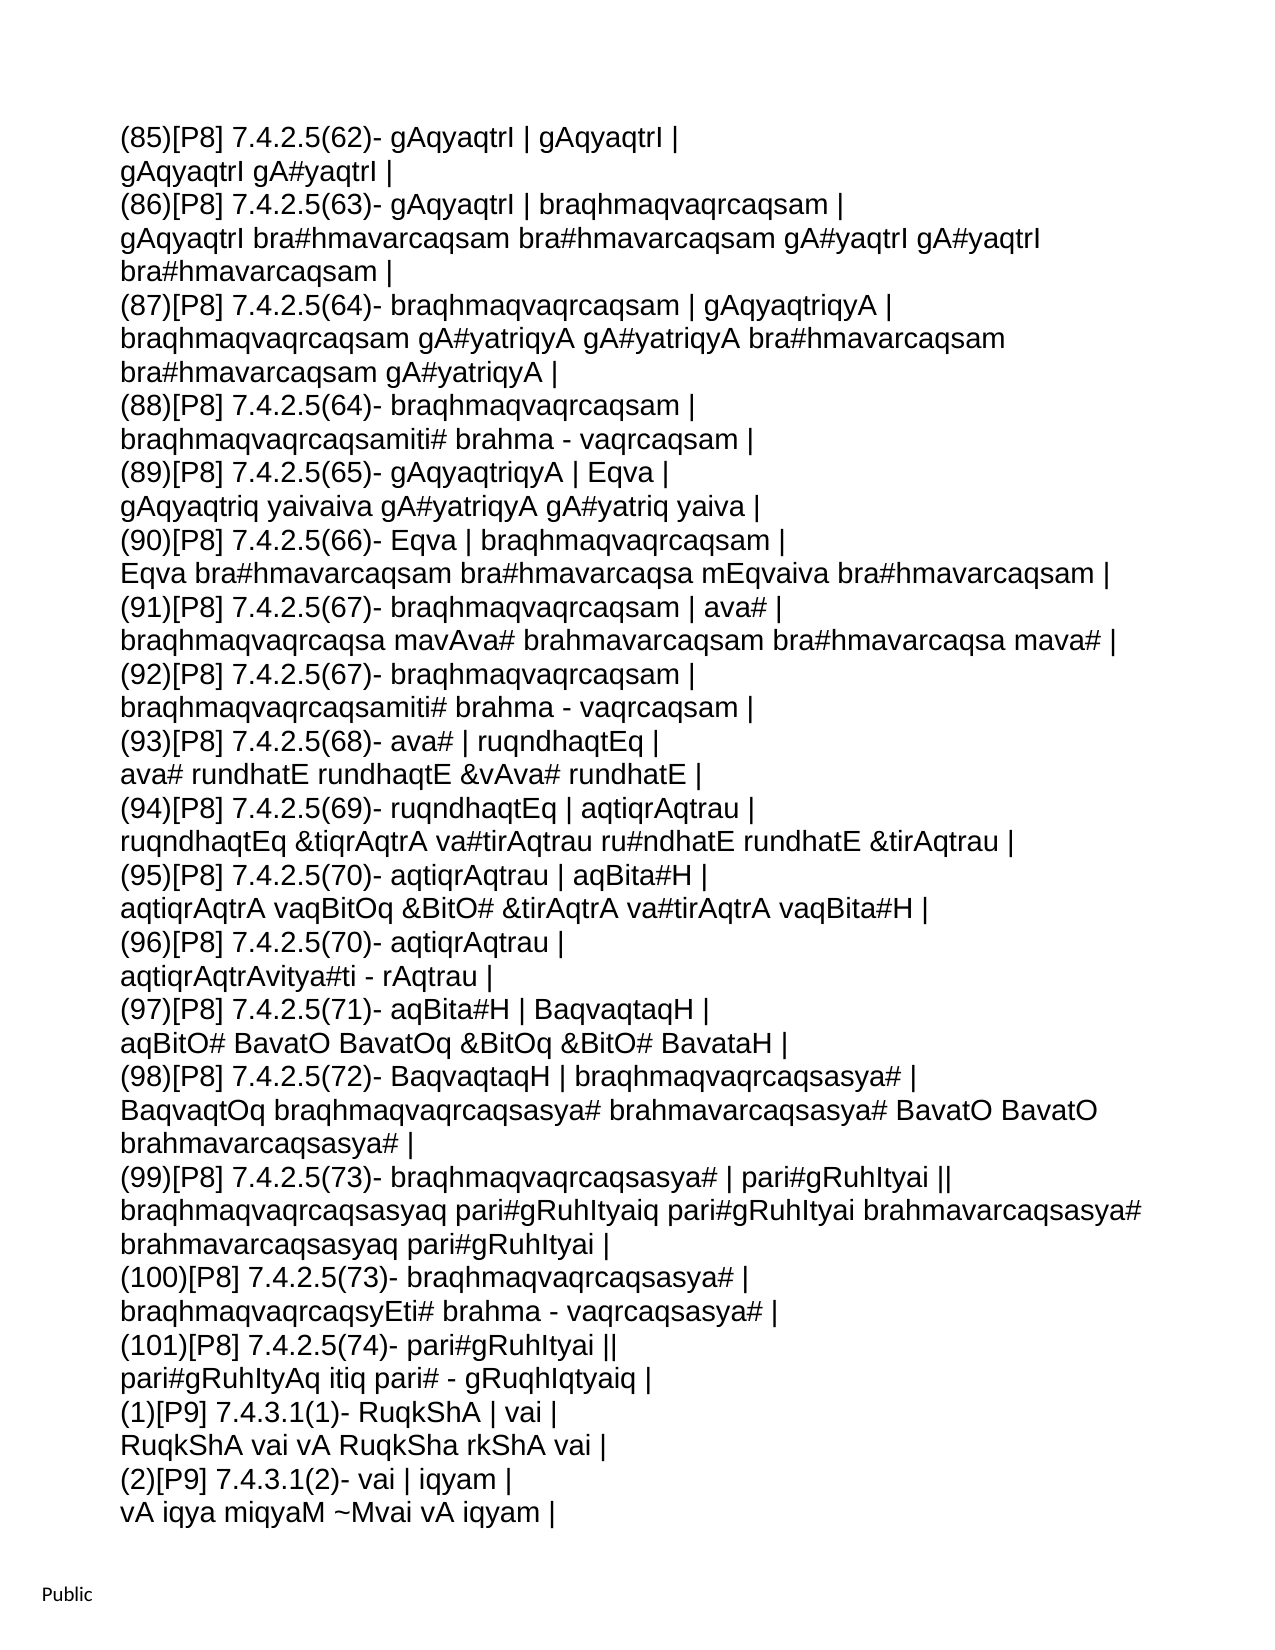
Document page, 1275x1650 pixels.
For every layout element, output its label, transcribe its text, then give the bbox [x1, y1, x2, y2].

text (98)[P8] 7.4.2.5(72)- BaqvaqtaqH | braqhmaqvaqrcaqsasya# | [120, 1059, 1200, 1093]
text (1)[P9] 7.4.3.1(1)- RuqkShA | vai | [120, 1394, 1200, 1428]
text aqtiqrAqtrA vaqBitOq &BitO# &tirAqtrA va#tirAqtrA vaqBita#H | [120, 891, 1200, 925]
text (91)[P8] 7.4.2.5(67)- braqhmaqvaqrcaqsam | ava# | [120, 589, 1200, 623]
text gAqyaqtrI bra#hmavarcaqsam bra#hmavarcaqsam gA#yaqtrI gA#yaqtrI bra#hmavarcaqsam | [120, 221, 1200, 288]
text (90)[P8] 7.4.2.5(66)- Eqva | braqhmaqvaqrcaqsam | [120, 522, 1200, 556]
text aqBitO# BavatO BavatOq &BitOq &BitO# BavataH | [120, 1026, 1200, 1059]
text (92)[P8] 7.4.2.5(67)- braqhmaqvaqrcaqsam | [120, 657, 1200, 690]
text (93)[P8] 7.4.2.5(68)- ava# | ruqndhaqtEq | [120, 724, 1200, 757]
text braqhmaqvaqrcaqsamiti# brahma - vaqrcaqsam | [120, 690, 1200, 724]
text ava# rundhatE rundhaqtE &vAva# rundhatE | [120, 757, 1200, 791]
text Eqva bra#hmavarcaqsam bra#hmavarcaqsa mEqvaiva bra#hmavarcaqsam | [120, 556, 1200, 589]
text (94)[P8] 7.4.2.5(69)- ruqndhaqtEq | aqtiqrAqtrau | [120, 791, 1200, 824]
text braqhmaqvaqrcaqsam gA#yatriqyA gA#yatriqyA bra#hmavarcaqsam bra#hmavarcaqsam gA#yatriqyA | [120, 321, 1200, 388]
text aqtiqrAqtrAvitya#ti - rAqtrau | [120, 958, 1200, 992]
text (99)[P8] 7.4.2.5(73)- braqhmaqvaqrcaqsasya# | pari#gRuhItyai || [120, 1160, 1200, 1193]
text (89)[P8] 7.4.2.5(65)- gAqyaqtriqyA | Eqva | [120, 455, 1200, 489]
text (95)[P8] 7.4.2.5(70)- aqtiqrAqtrau | aqBita#H | [120, 858, 1200, 891]
text braqhmaqvaqrcaqsa mavAva# brahmavarcaqsam bra#hmavarcaqsa mava# | [120, 623, 1200, 657]
text vA iqya miqyaM ~Mvai vA iqyam | [120, 1495, 1200, 1529]
text braqhmaqvaqrcaqsamiti# brahma - vaqrcaqsam | [120, 422, 1200, 455]
text pari#gRuhItyAq itiq pari# - gRuqhIqtyaiq | [120, 1361, 1200, 1394]
text (2)[P9] 7.4.3.1(2)- vai | iqyam | [120, 1462, 1200, 1495]
text gAqyaqtriq yaivaiva gA#yatriqyA gA#yatriq yaiva | [120, 489, 1200, 522]
text braqhmaqvaqrcaqsyEti# brahma - vaqrcaqsasya# | [120, 1294, 1200, 1327]
text BaqvaqtOq braqhmaqvaqrcaqsasya# brahmavarcaqsasya# BavatO BavatO brahmavarcaqsasya# | [120, 1093, 1200, 1160]
text RuqkShA vai vA RuqkSha rkShA vai | [120, 1428, 1200, 1462]
text (87)[P8] 7.4.2.5(64)- braqhmaqvaqrcaqsam | gAqyaqtriqyA | [120, 288, 1200, 321]
text (97)[P8] 7.4.2.5(71)- aqBita#H | BaqvaqtaqH | [120, 992, 1200, 1026]
text (85)[P8] 7.4.2.5(62)- gAqyaqtrI | gAqyaqtrI | [120, 120, 1200, 153]
text (88)[P8] 7.4.2.5(64)- braqhmaqvaqrcaqsam | [120, 388, 1200, 422]
text braqhmaqvaqrcaqsasyaq pari#gRuhItyaiq pari#gRuhItyai brahmavarcaqsasya# brahmavarcaqsasyaq pari#gRuhItyai | [120, 1193, 1200, 1260]
text (101)[P8] 7.4.2.5(74)- pari#gRuhItyai || [120, 1327, 1200, 1361]
text ruqndhaqtEq &tiqrAqtrA va#tirAqtrau ru#ndhatE rundhatE &tirAqtrau | [120, 824, 1200, 858]
text (100)[P8] 7.4.2.5(73)- braqhmaqvaqrcaqsasya# | [120, 1260, 1200, 1294]
text gAqyaqtrI gA#yaqtrI | [120, 153, 1200, 187]
text (96)[P8] 7.4.2.5(70)- aqtiqrAqtrau | [120, 925, 1200, 958]
text (86)[P8] 7.4.2.5(63)- gAqyaqtrI | braqhmaqvaqrcaqsam | [120, 187, 1200, 221]
